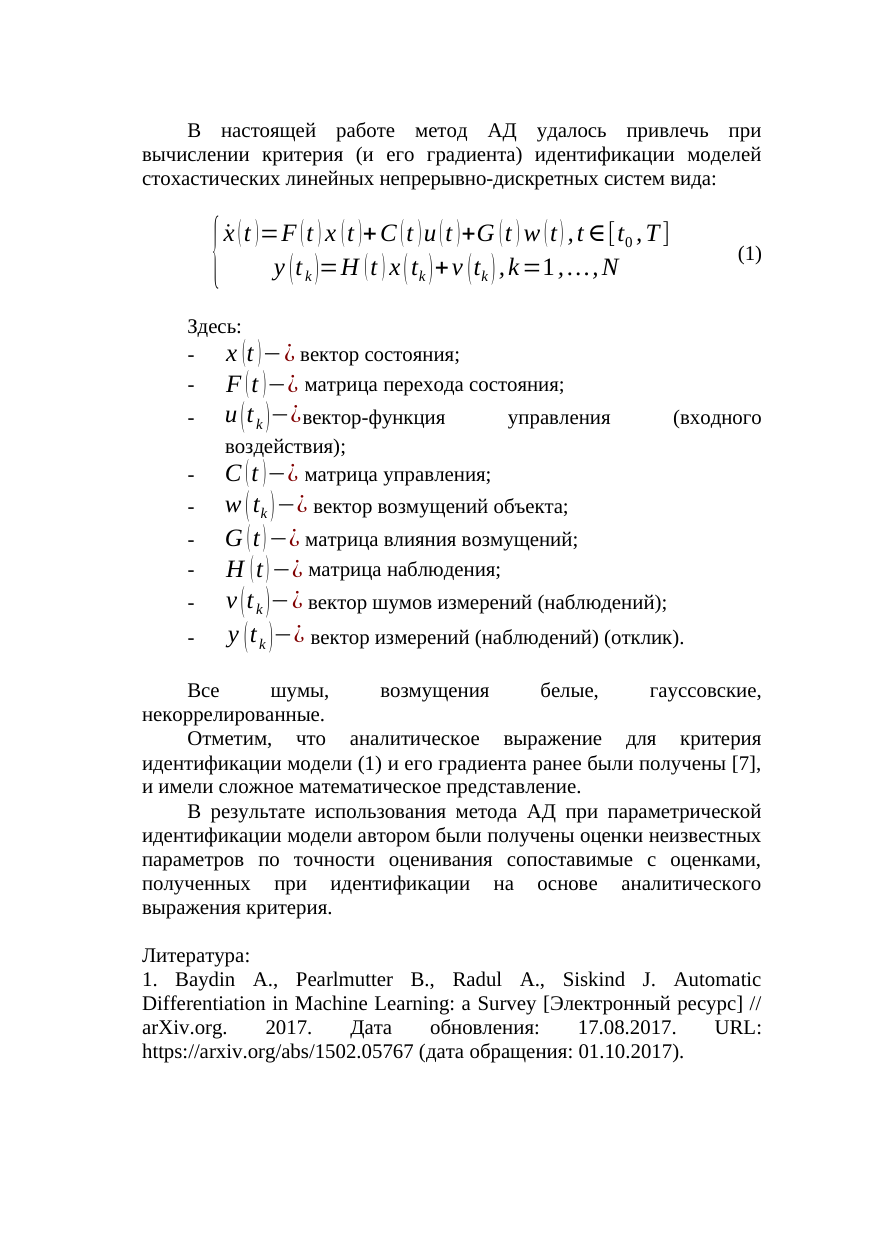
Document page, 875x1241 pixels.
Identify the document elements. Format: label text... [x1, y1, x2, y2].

text Здесь: [142, 314, 762, 338]
text Отметим, что аналитическое выражение для критерия идентификации модели (1) и его градиента ранее были получены [7], и имели сложное математическое представление. [142, 726, 762, 798]
list матрица управления; [187, 458, 762, 489]
list вектор шумов измерений (наблюдений); [187, 585, 762, 619]
text В настоящей работе метод АД удалось привлечь при вычислении критерия (и его градиента) идентификации моделей стохастических линейных непрерывно-дискретных систем вида: [142, 118, 762, 190]
list вектор состояния; [187, 338, 762, 369]
text В результате использования метода АД при параметрической идентификации модели автором были получены оценки неизвестных параметров по точности оценивания сопоставимые с оценками, полученных при идентификации на основе аналитического выражения критерия. [142, 798, 762, 919]
list вектор-функция управления (входного воздействия); [187, 399, 762, 458]
text (1) [142, 214, 762, 290]
list вектор возмущений объекта; [187, 489, 762, 523]
list вектор измерений (наблюдений) (отклик). [187, 619, 762, 654]
list матрица наблюдения; [187, 554, 762, 585]
list матрица влияния возмущений; [187, 523, 762, 554]
text Все шумы, возмущения белые, гауссовские, некоррелированные. [142, 678, 762, 726]
text 1. Baydin A., Pearlmutter B., Radul A., Siskind J. Automatic Differentiation in Machine Learning: a Survey [Электронный ресурс] // arXiv.org. 2017. Дата обновления: 17.08.2017. URL: https://arxiv.org/abs/1502.05767 (дата обращения: 01.10.2017). [142, 967, 762, 1063]
text Литература: [142, 943, 762, 967]
list матрица перехода состояния; [187, 369, 762, 399]
